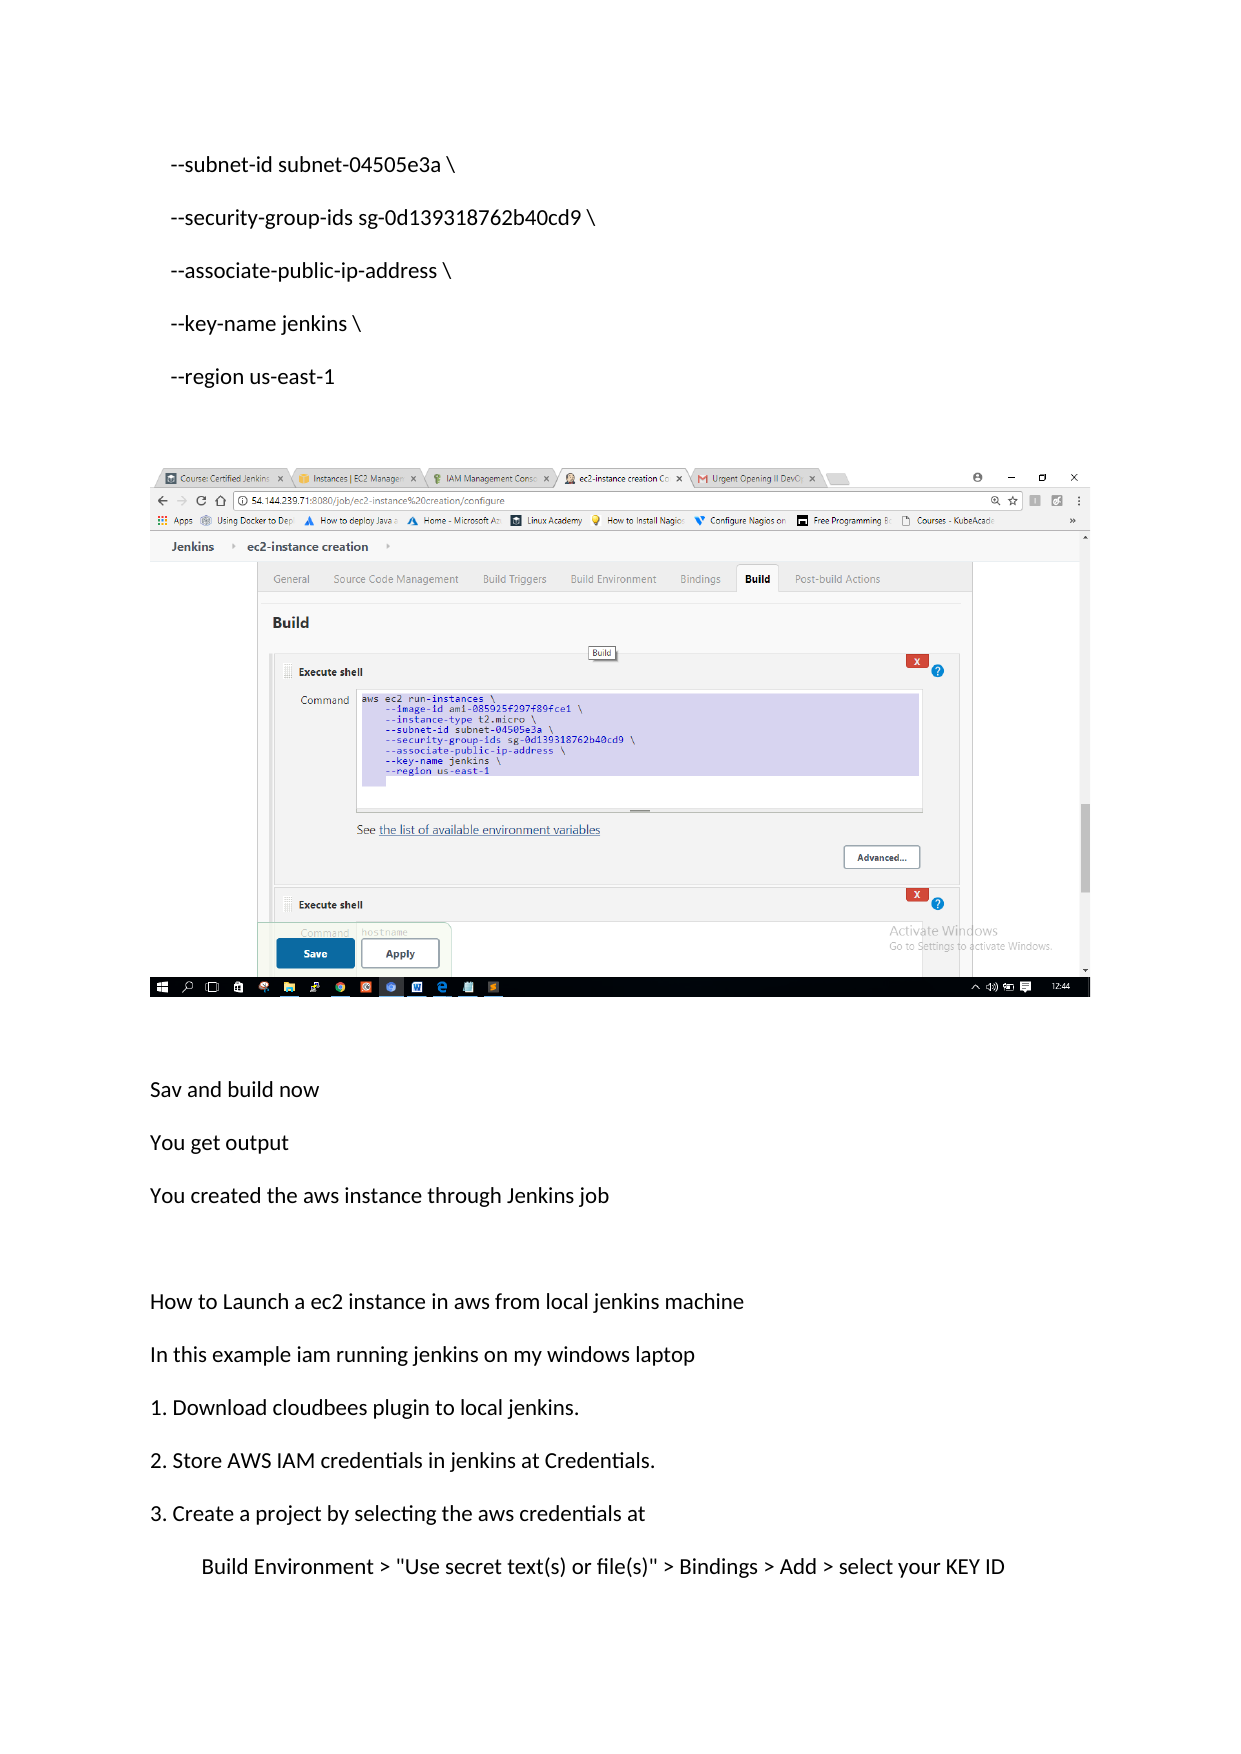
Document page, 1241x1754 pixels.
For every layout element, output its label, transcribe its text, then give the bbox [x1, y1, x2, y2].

text How to Launch a ec2 instance in aws from local jenkins machine [150, 1287, 1090, 1315]
text --associate-public-ip-address \ [150, 256, 1090, 284]
text 2. Store AWS IAM credentials in jenkins at Credentials. [150, 1446, 1090, 1474]
text In this example iam running jenkins on my windows laptop [150, 1340, 1090, 1368]
text Build Environment > "Use secret text(s) or file(s)" > Bindings > Add > select your KEY ID [150, 1552, 1090, 1580]
picture [150, 468, 1091, 997]
text --key-name jenkins \ [150, 309, 1090, 337]
text --subnet-id subnet-04505e3a \ [150, 150, 1090, 178]
text You created the aws instance through Jenkins job [150, 1181, 1090, 1209]
text Sav and build now [150, 1075, 1090, 1103]
text 1. Download cloudbees plugin to local jenkins. [150, 1393, 1090, 1421]
text 3. Create a project by selecting the aws credentials at [150, 1499, 1090, 1527]
text --security-group-ids sg-0d139318762b40cd9 \ [150, 203, 1090, 231]
text --region us-east-1 [150, 362, 1090, 390]
text You get output [150, 1128, 1090, 1156]
